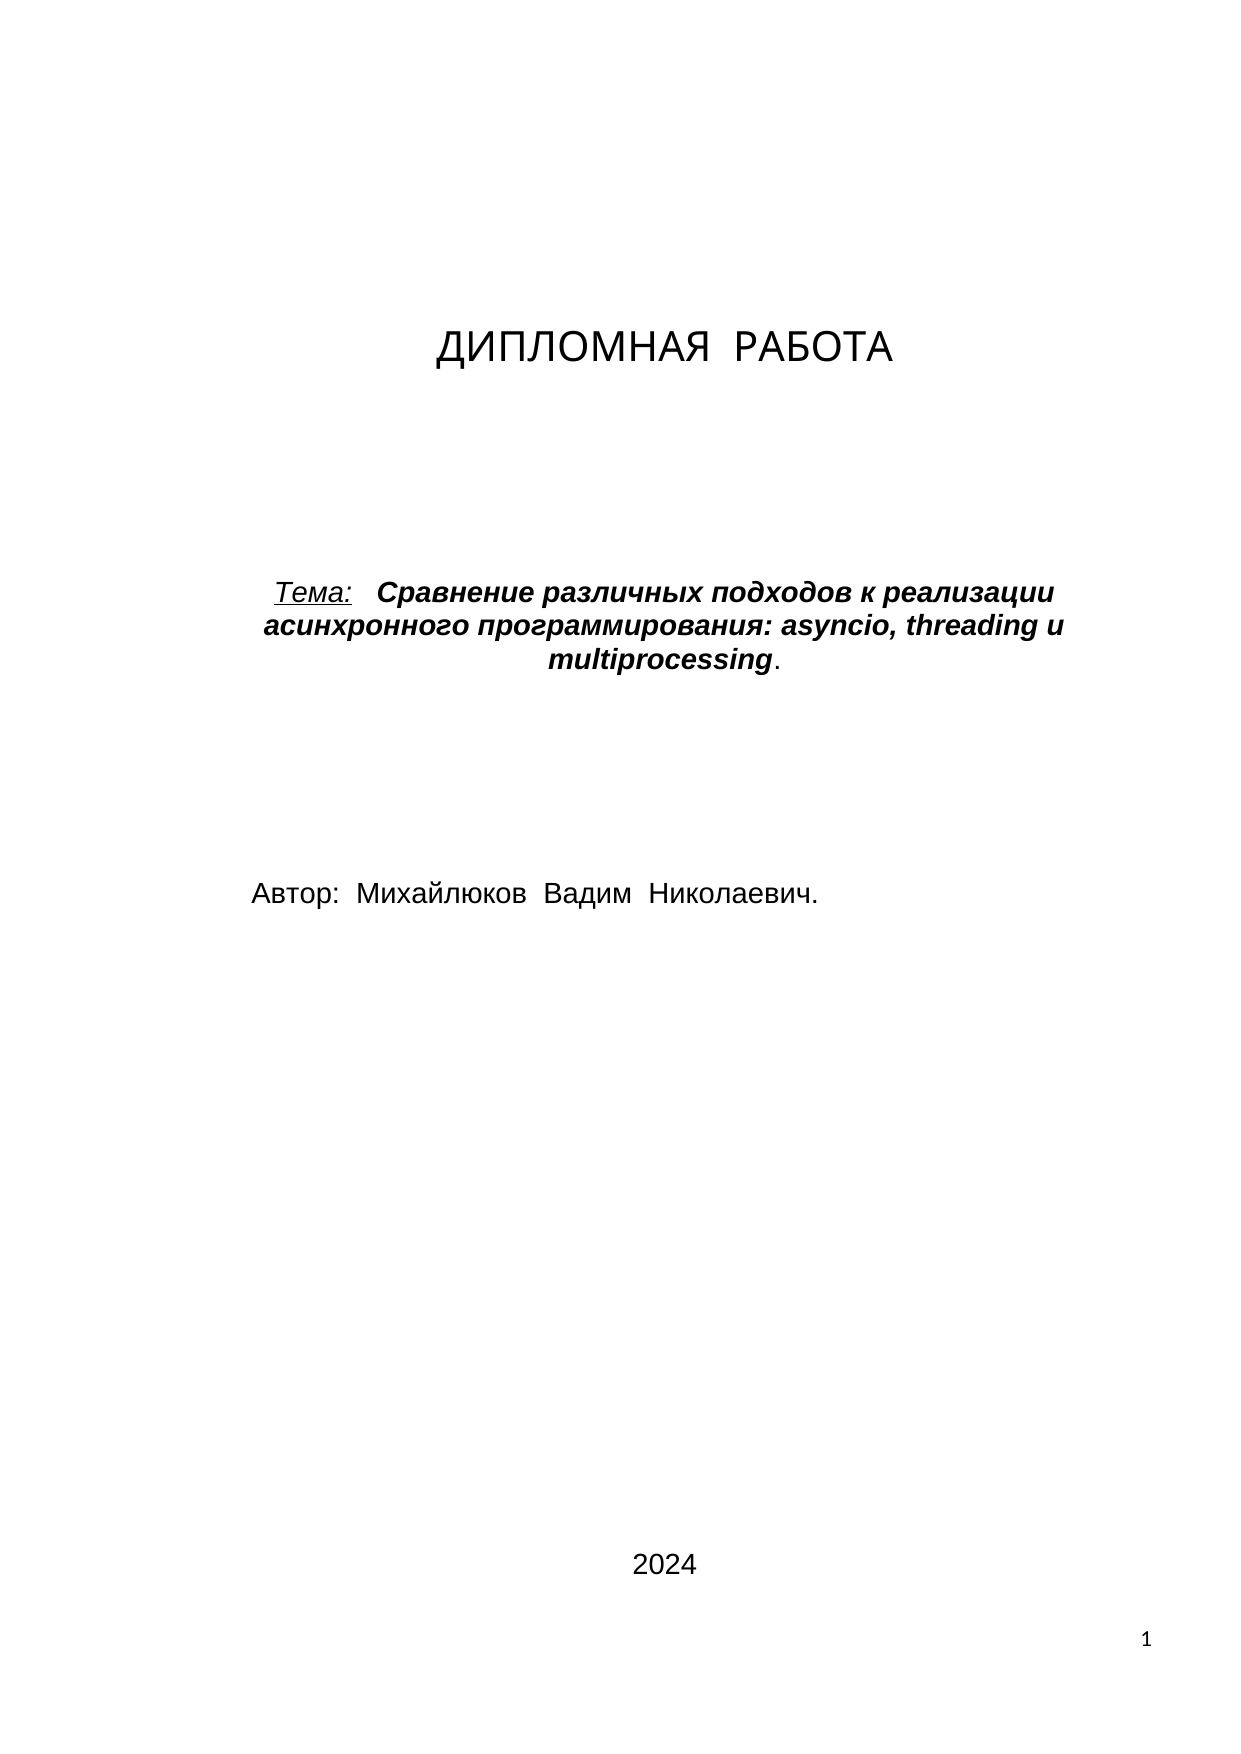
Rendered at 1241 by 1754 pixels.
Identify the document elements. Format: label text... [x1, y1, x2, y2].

text ДИПЛОМНАЯ РАБОТА [177, 317, 1152, 373]
text Тема: Сравнение различных подходов к реализации асинхронного программирования: asyncio, threading и multiprocessing. [177, 574, 1152, 675]
text 2024 [177, 1547, 1152, 1581]
text Автор: Михайлюков Вадим Николаевич. [177, 876, 1152, 910]
